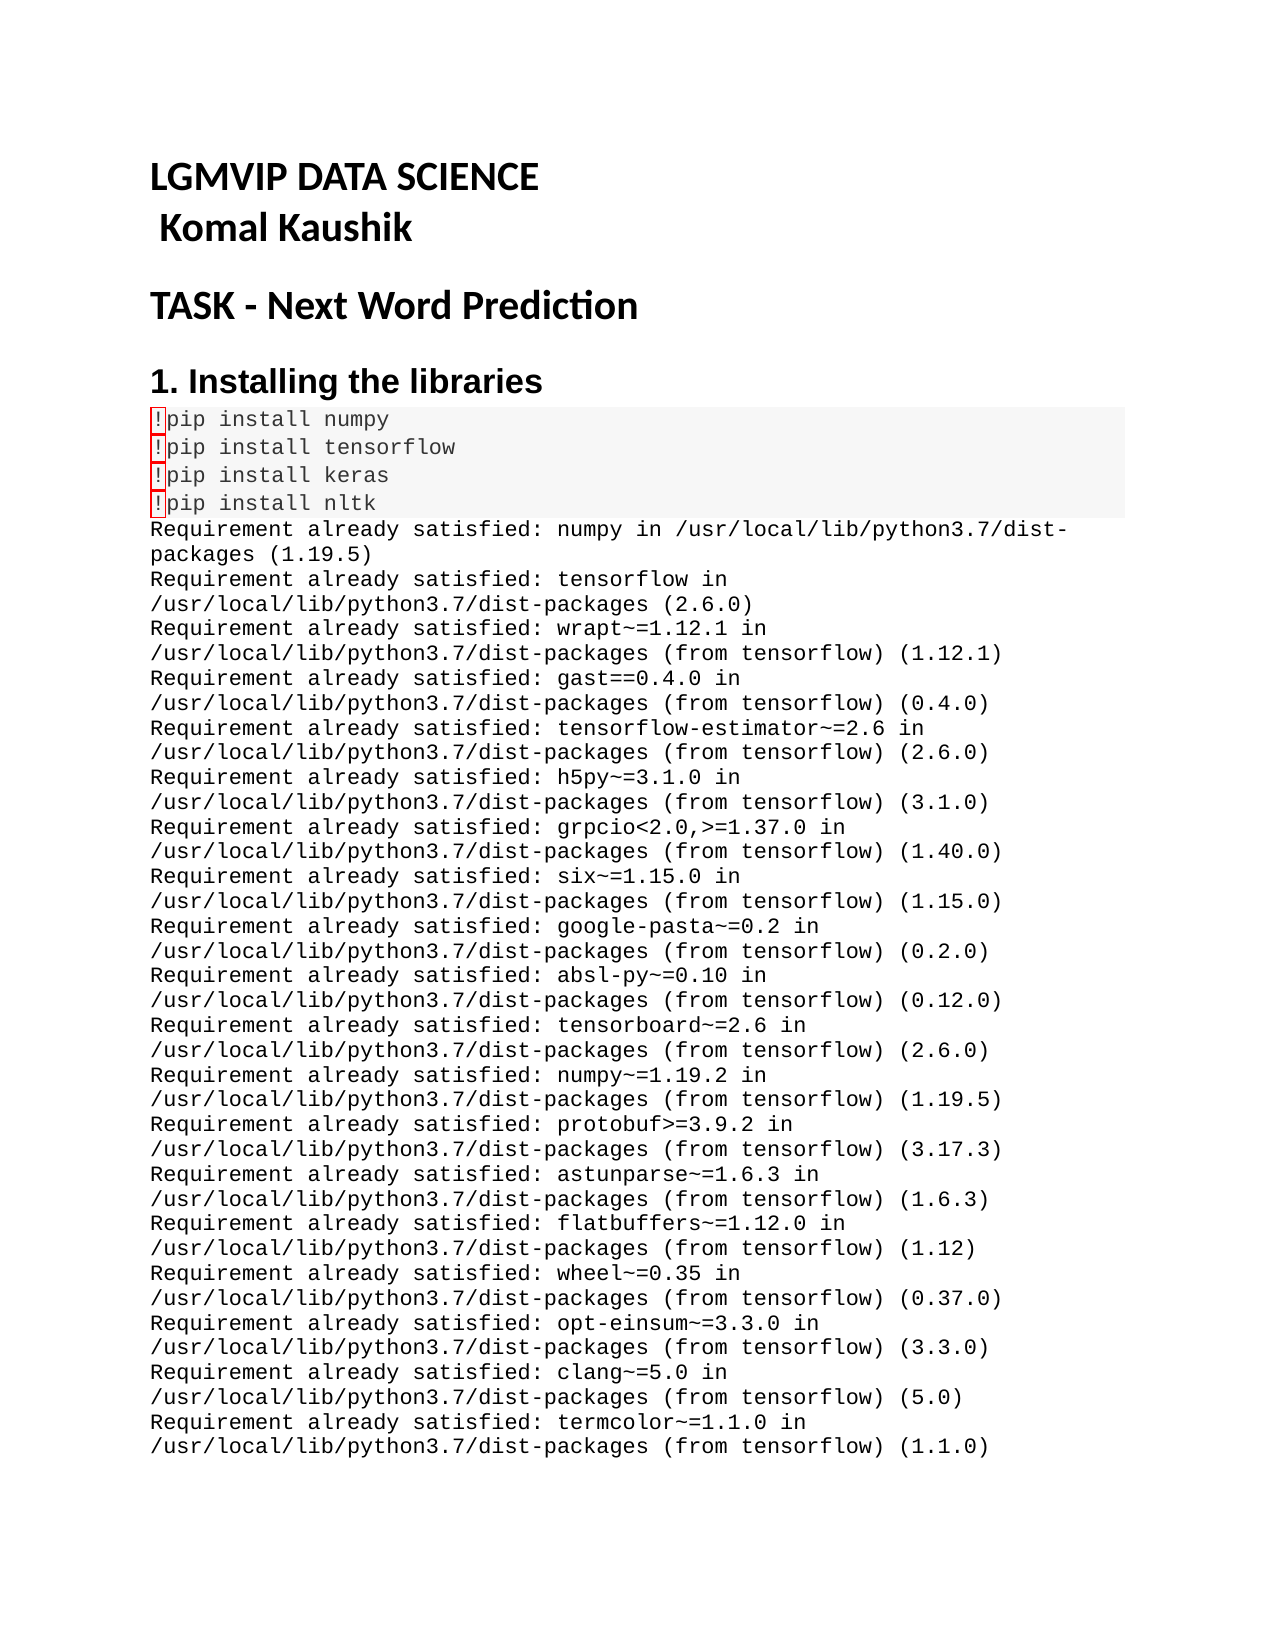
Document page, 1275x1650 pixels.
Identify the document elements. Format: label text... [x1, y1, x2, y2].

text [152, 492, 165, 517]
text Requirement already satisfied: termcolor~=1.1.0 in /usr/local/lib/python3.7/dist-packages (from tensorflow) (1.1.0) [150, 1411, 1125, 1461]
text !pip install keras [166, 463, 1125, 491]
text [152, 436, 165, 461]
text Requirement already satisfied: google-pasta~=0.2 in /usr/local/lib/python3.7/dist-packages (from tensorflow) (0.2.0) [150, 915, 1125, 965]
text Requirement already satisfied: flatbuffers~=1.12.0 in /usr/local/lib/python3.7/dist-packages (from tensorflow) (1.12) [150, 1213, 1125, 1262]
text Requirement already satisfied: tensorboard~=2.6 in /usr/local/lib/python3.7/dist-packages (from tensorflow) (2.6.0) [150, 1014, 1125, 1064]
text LGMVIP DATA SCIENCE [150, 150, 1125, 201]
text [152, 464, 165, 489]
subtitle 1. Installing the libraries [150, 361, 1125, 401]
text !pip install numpy [166, 407, 1125, 435]
text Requirement already satisfied: protobuf>=3.9.2 in /usr/local/lib/python3.7/dist-packages (from tensorflow) (3.17.3) [150, 1113, 1125, 1163]
text Requirement already satisfied: wheel~=0.35 in /usr/local/lib/python3.7/dist-packages (from tensorflow) (0.37.0) [150, 1262, 1125, 1312]
text Requirement already satisfied: grpcio<2.0,>=1.37.0 in /usr/local/lib/python3.7/dist-packages (from tensorflow) (1.40.0) [150, 816, 1125, 866]
text Requirement already satisfied: astunparse~=1.6.3 in /usr/local/lib/python3.7/dist-packages (from tensorflow) (1.6.3) [150, 1163, 1125, 1213]
text Requirement already satisfied: opt-einsum~=3.3.0 in /usr/local/lib/python3.7/dist-packages (from tensorflow) (3.3.0) [150, 1312, 1125, 1361]
text Requirement already satisfied: tensorflow-estimator~=2.6 in /usr/local/lib/python3.7/dist-packages (from tensorflow) (2.6.0) [150, 717, 1125, 766]
text Requirement already satisfied: six~=1.15.0 in /usr/local/lib/python3.7/dist-packages (from tensorflow) (1.15.0) [150, 866, 1125, 915]
text Requirement already satisfied: numpy~=1.19.2 in /usr/local/lib/python3.7/dist-packages (from tensorflow) (1.19.5) [150, 1064, 1125, 1113]
text Requirement already satisfied: numpy in /usr/local/lib/python3.7/dist-packages (1.19.5) [150, 518, 1125, 568]
text Requirement already satisfied: absl-py~=0.10 in /usr/local/lib/python3.7/dist-packages (from tensorflow) (0.12.0) [150, 965, 1125, 1014]
text Requirement already satisfied: clang~=5.0 in /usr/local/lib/python3.7/dist-packages (from tensorflow) (5.0) [150, 1361, 1125, 1411]
text Requirement already satisfied: h5py~=3.1.0 in /usr/local/lib/python3.7/dist-packages (from tensorflow) (3.1.0) [150, 766, 1125, 816]
text !pip install nltk [166, 491, 1125, 518]
text !pip install tensorflow [166, 435, 1125, 463]
text TASK - Next Word Prediction [150, 279, 1125, 329]
text Requirement already satisfied: tensorflow in /usr/local/lib/python3.7/dist-packages (2.6.0) [150, 568, 1125, 618]
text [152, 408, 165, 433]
text Requirement already satisfied: wrapt~=1.12.1 in /usr/local/lib/python3.7/dist-packages (from tensorflow) (1.12.1) [150, 618, 1125, 667]
text Komal Kaushik [150, 201, 1125, 252]
text Requirement already satisfied: gast==0.4.0 in /usr/local/lib/python3.7/dist-packages (from tensorflow) (0.4.0) [150, 667, 1125, 717]
